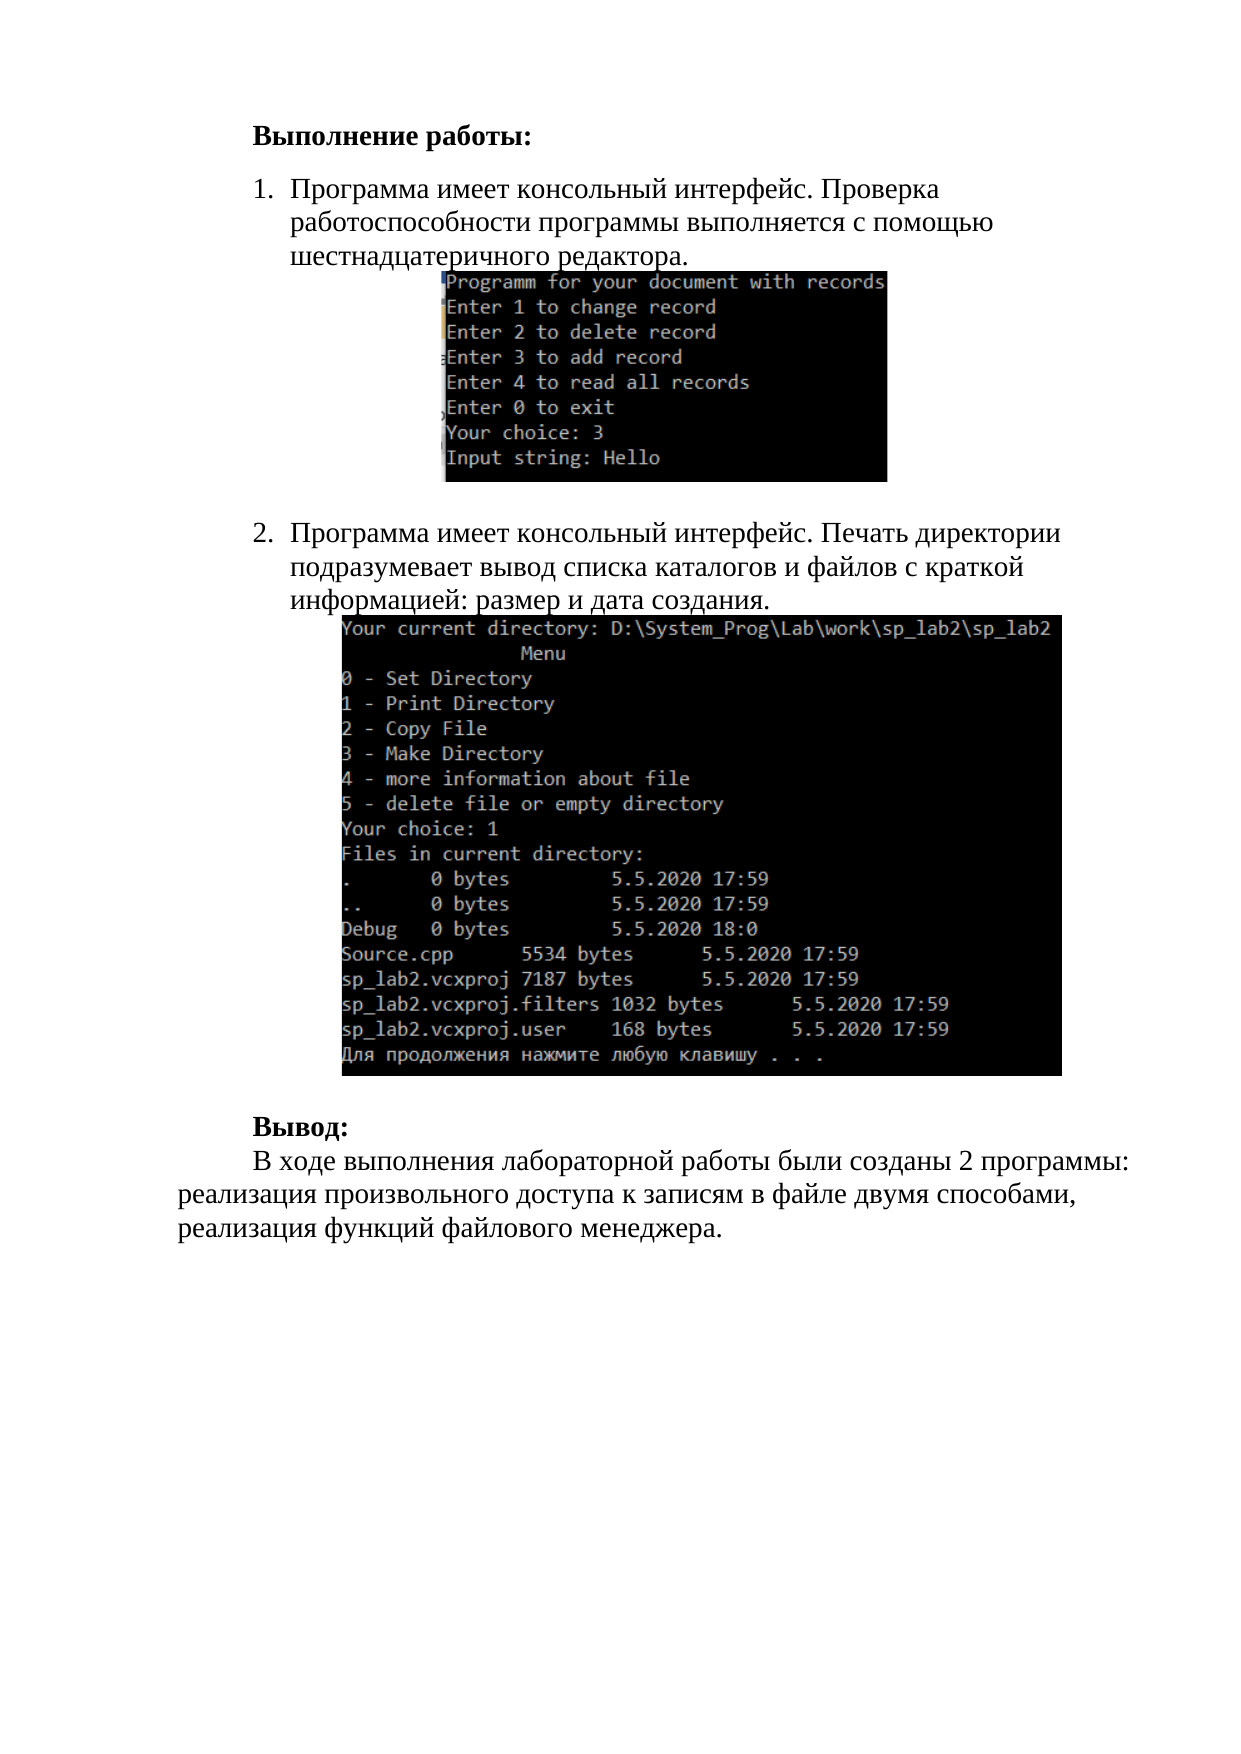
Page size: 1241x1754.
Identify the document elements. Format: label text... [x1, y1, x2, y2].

picture [341, 615, 1062, 1076]
picture [441, 271, 888, 482]
list Программа имеет консольный интерфейс. Печать директории подразумевает вывод списка каталогов и файлов с краткой информацией: размер и дата создания. [252, 515, 1152, 616]
text В ходе выполнения лабораторной работы были созданы 2 программы: реализация произвольного доступа к записям в файле двумя способами, реализация функций файлового менеджера. [177, 1143, 1152, 1243]
text Выполнение работы: [177, 118, 1152, 152]
text Вывод: [177, 1109, 1152, 1143]
list Программа имеет консольный интерфейс. Проверка работоспособности программы выполняется с помощью шестнадцатеричного редактора. [252, 171, 1152, 272]
